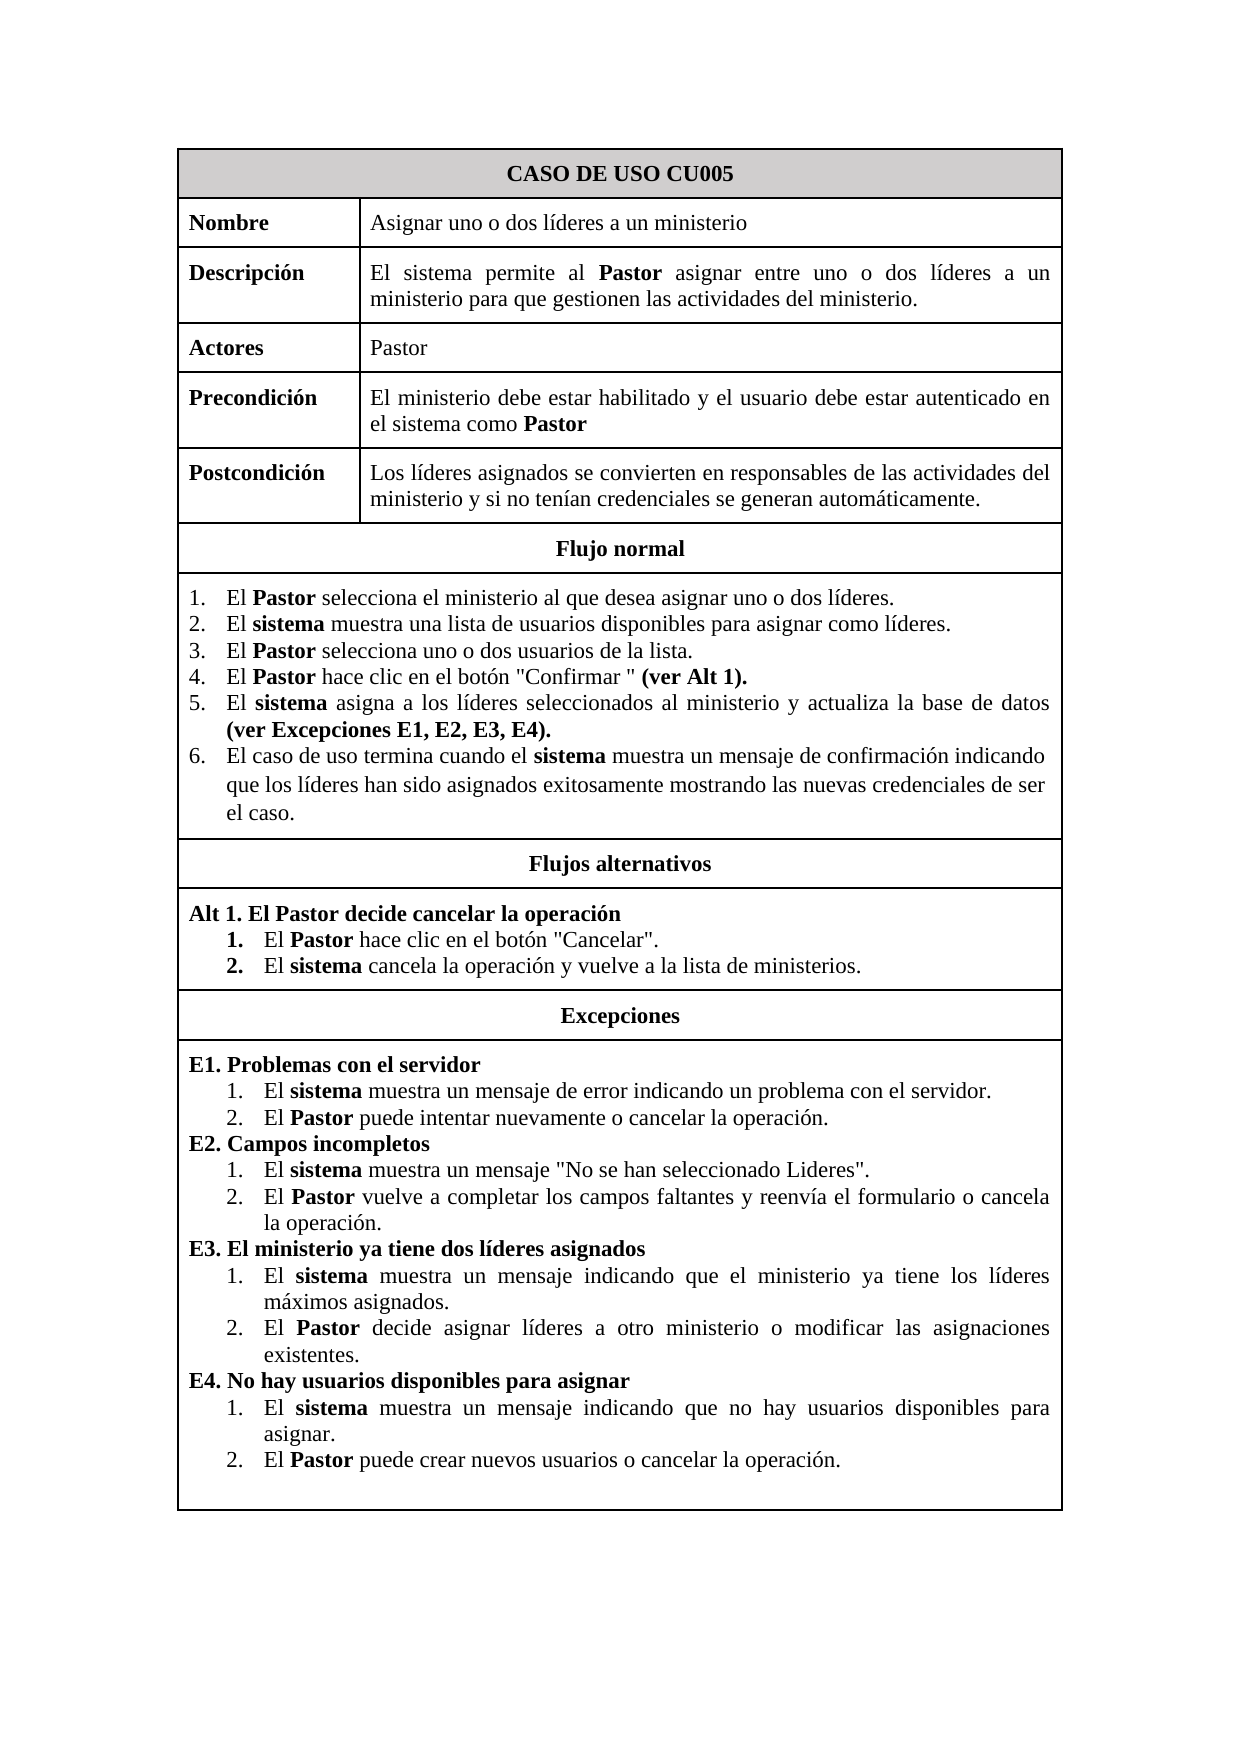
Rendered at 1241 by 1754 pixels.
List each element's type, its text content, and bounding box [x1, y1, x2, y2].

table_cell Excepciones [179, 991, 1061, 1038]
table_cell Los líderes asignados se convierten en responsables de las actividades del ministerio y si no tenían credenciales se generan automáticamente. [361, 449, 1061, 522]
table_cell Descripción [179, 248, 359, 322]
table_cell Nombre [179, 199, 359, 246]
table_cell Asignar uno o dos líderes a un ministerio [361, 199, 1061, 246]
table_cell Alt 1. El Pastor decide cancelar la operación El Pastor hace clic en el botón "Cancelar". El sistema cancela la operación y vuelve a la lista de ministerios. [179, 889, 1061, 989]
table_cell Pastor [361, 324, 1061, 371]
table_cell El ministerio debe estar habilitado y el usuario debe estar autenticado en el sistema como Pastor [361, 373, 1061, 447]
table_cell Precondición [179, 373, 359, 447]
table_cell Flujos alternativos [179, 840, 1061, 887]
table_header CASO DE USO CU005 [179, 150, 1061, 197]
table_cell Actores [179, 324, 359, 371]
table_cell El Pastor selecciona el ministerio al que desea asignar uno o dos líderes. El sistema muestra una lista de usuarios disponibles para asignar como líderes. El Pastor selecciona uno o dos usuarios de la lista. El Pastor hace clic en el botón "Confirmar " (ver Alt 1). El sistema asigna a los líderes seleccionados al ministerio y actualiza la base de datos (ver Excepciones E1, E2, E3, E4). El caso de uso termina cuando el sistema muestra un mensaje de confirmación indicando que los líderes han sido asignados exitosamente mostrando las nuevas credenciales de ser el caso. [179, 574, 1061, 838]
table_cell Flujo normal [179, 524, 1061, 572]
table_cell El sistema permite al Pastor asignar entre uno o dos líderes a un ministerio para que gestionen las actividades del ministerio. [361, 248, 1061, 322]
table_cell Postcondición [179, 449, 359, 522]
table_cell E1. Problemas con el servidor El sistema muestra un mensaje de error indicando un problema con el servidor. El Pastor puede intentar nuevamente o cancelar la operación. E2. Campos incompletos El sistema muestra un mensaje "No se han seleccionado Lideres". El Pastor vuelve a completar los campos faltantes y reenvía el formulario o cancela la operación. E3. El ministerio ya tiene dos líderes asignados El sistema muestra un mensaje indicando que el ministerio ya tiene los líderes máximos asignados. El Pastor decide asignar líderes a otro ministerio o modificar las asignaciones existentes. E4. No hay usuarios disponibles para asignar El sistema muestra un mensaje indicando que no hay usuarios disponibles para asignar. El Pastor puede crear nuevos usuarios o cancelar la operación. [179, 1041, 1061, 1509]
